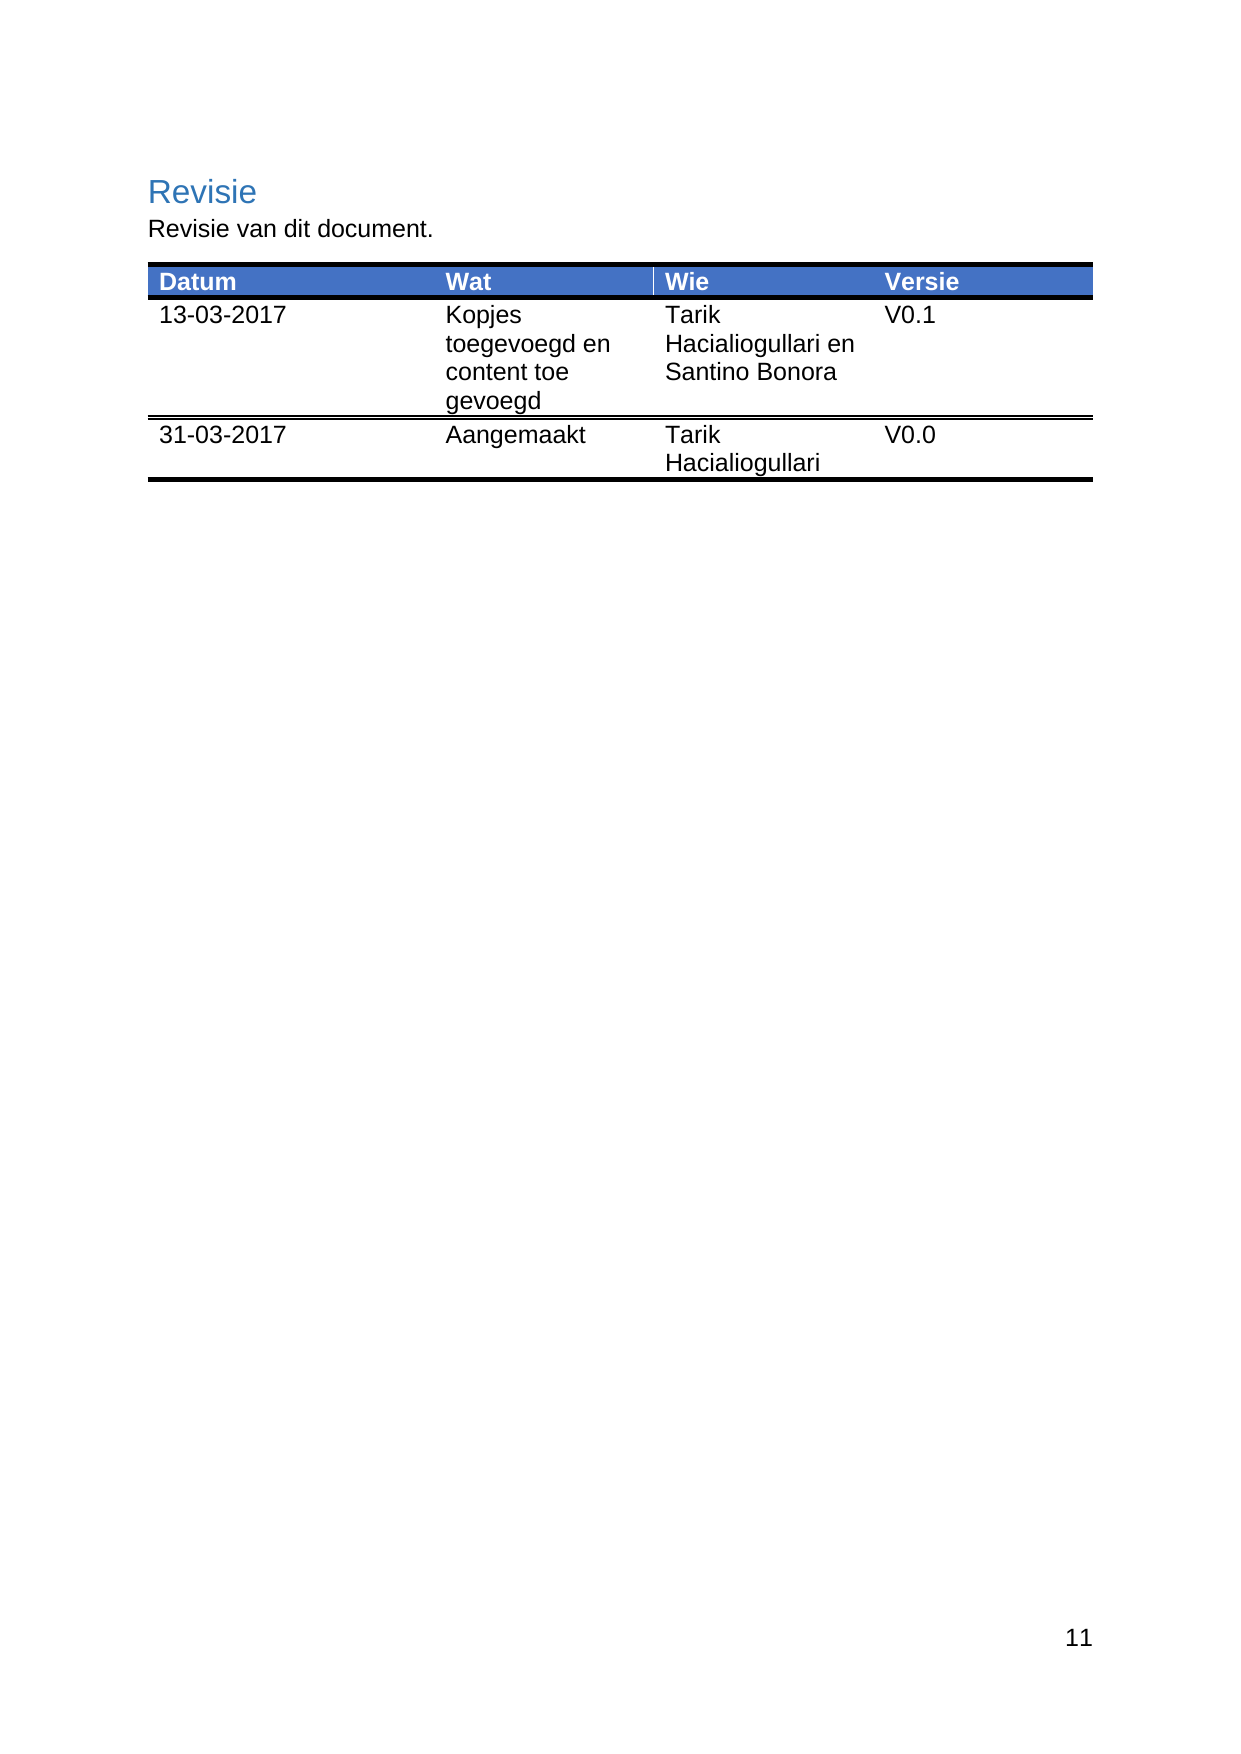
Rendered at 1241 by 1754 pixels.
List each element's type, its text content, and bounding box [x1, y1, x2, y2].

table_header Datum [148, 267, 434, 295]
table_cell V0.1 [873, 300, 1093, 415]
table_cell Tarik Hacialiogullari [654, 420, 873, 477]
text Revisie van dit document. [148, 214, 1093, 243]
table_cell Aangemaakt [434, 420, 653, 477]
table_cell 31-03-2017 [148, 420, 434, 477]
table_cell 13-03-2017 [148, 300, 434, 415]
table_header Versie [873, 267, 1093, 295]
subtitle Revisie [148, 173, 1093, 211]
table_cell V0.0 [873, 420, 1093, 477]
table_cell Tarik Hacialiogullari en Santino Bonora [654, 300, 873, 415]
table_header Wat [434, 267, 653, 295]
table_cell Kopjes toegevoegd en content toe gevoegd [434, 300, 653, 415]
table_header Wie [654, 267, 873, 295]
